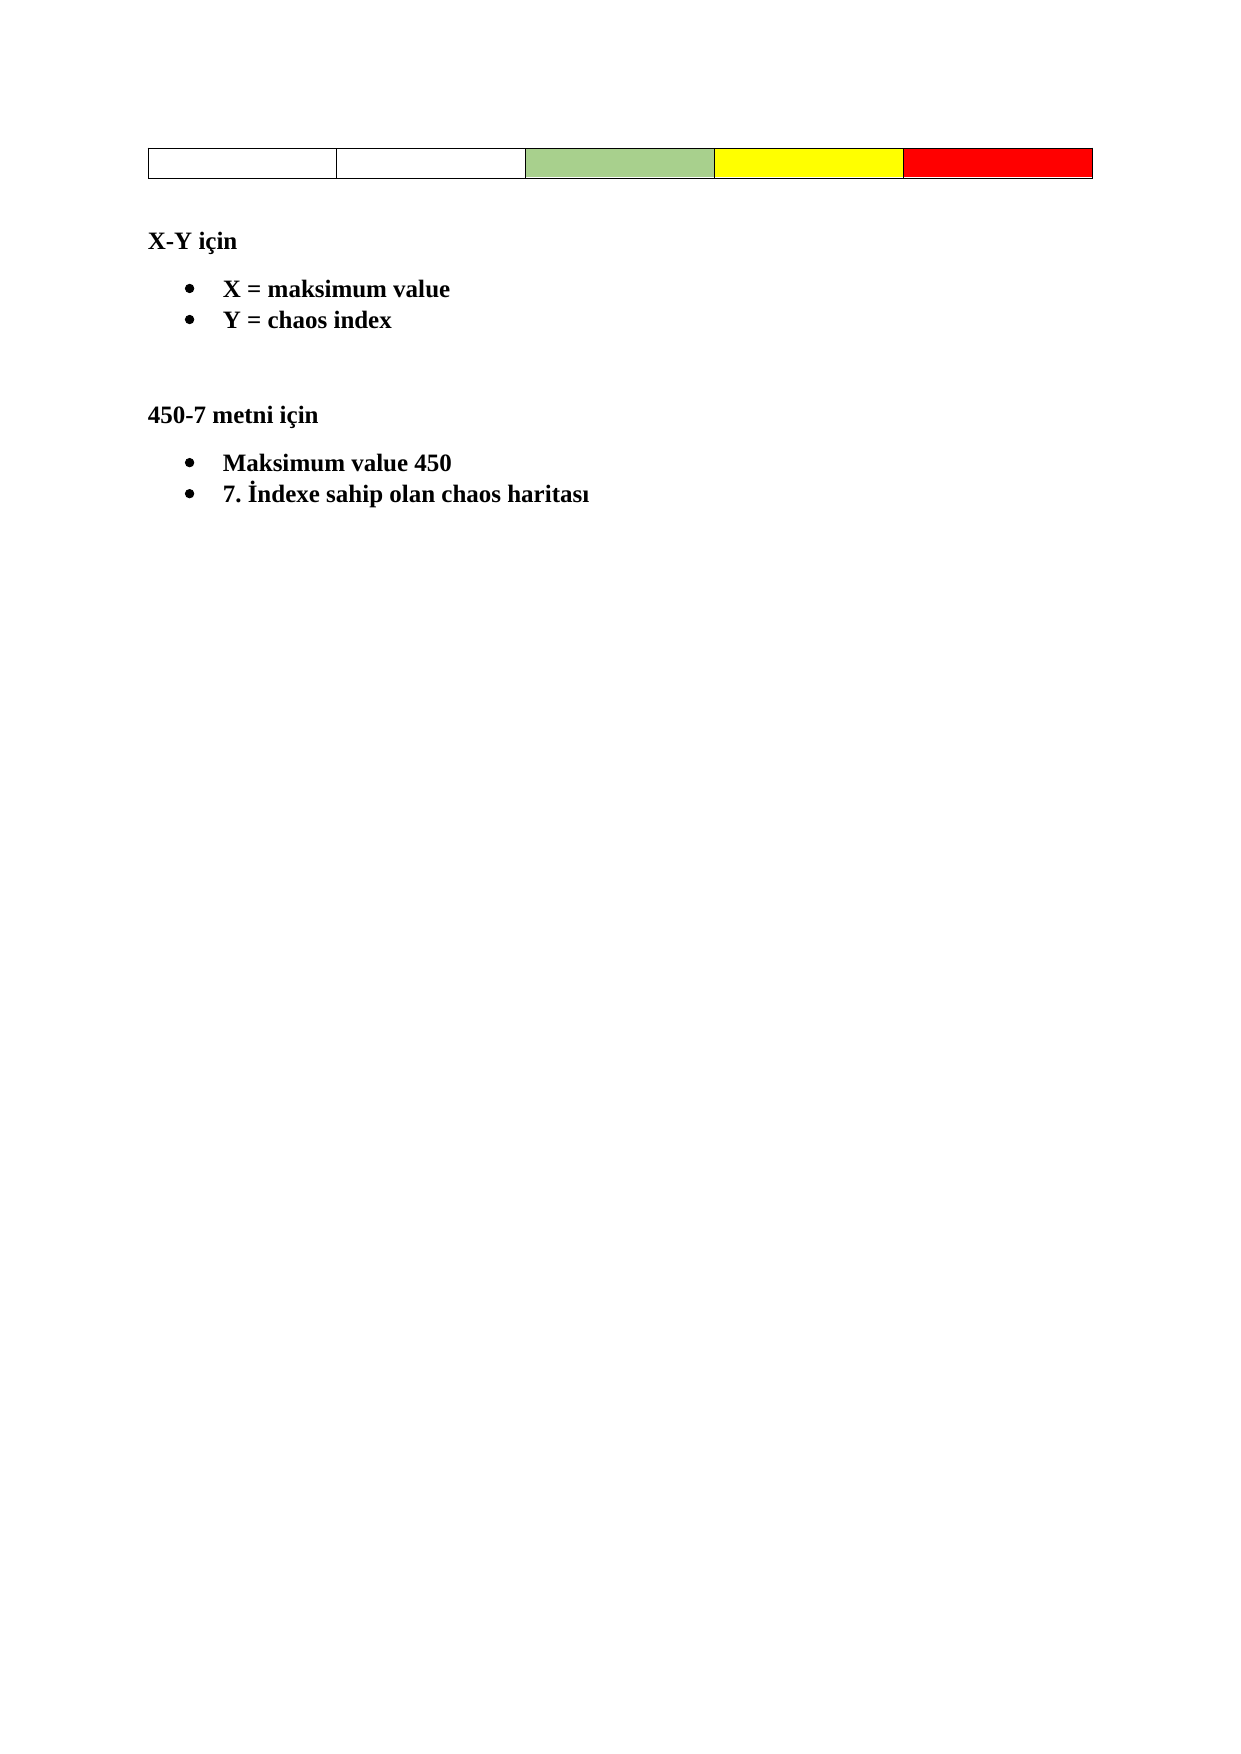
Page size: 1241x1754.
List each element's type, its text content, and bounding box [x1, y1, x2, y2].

table_cell [337, 149, 525, 177]
table_cell [904, 149, 1092, 177]
text X-Y için [148, 226, 1093, 255]
table_cell [715, 149, 903, 177]
list X = maksimum value [185, 274, 1093, 303]
list Y = chaos index [185, 305, 1093, 334]
table_cell [526, 149, 714, 177]
list Maksimum value 450 [185, 448, 1093, 477]
text 450-7 metni için [148, 400, 1093, 429]
list 7. İndexe sahip olan chaos haritası [185, 479, 1093, 508]
